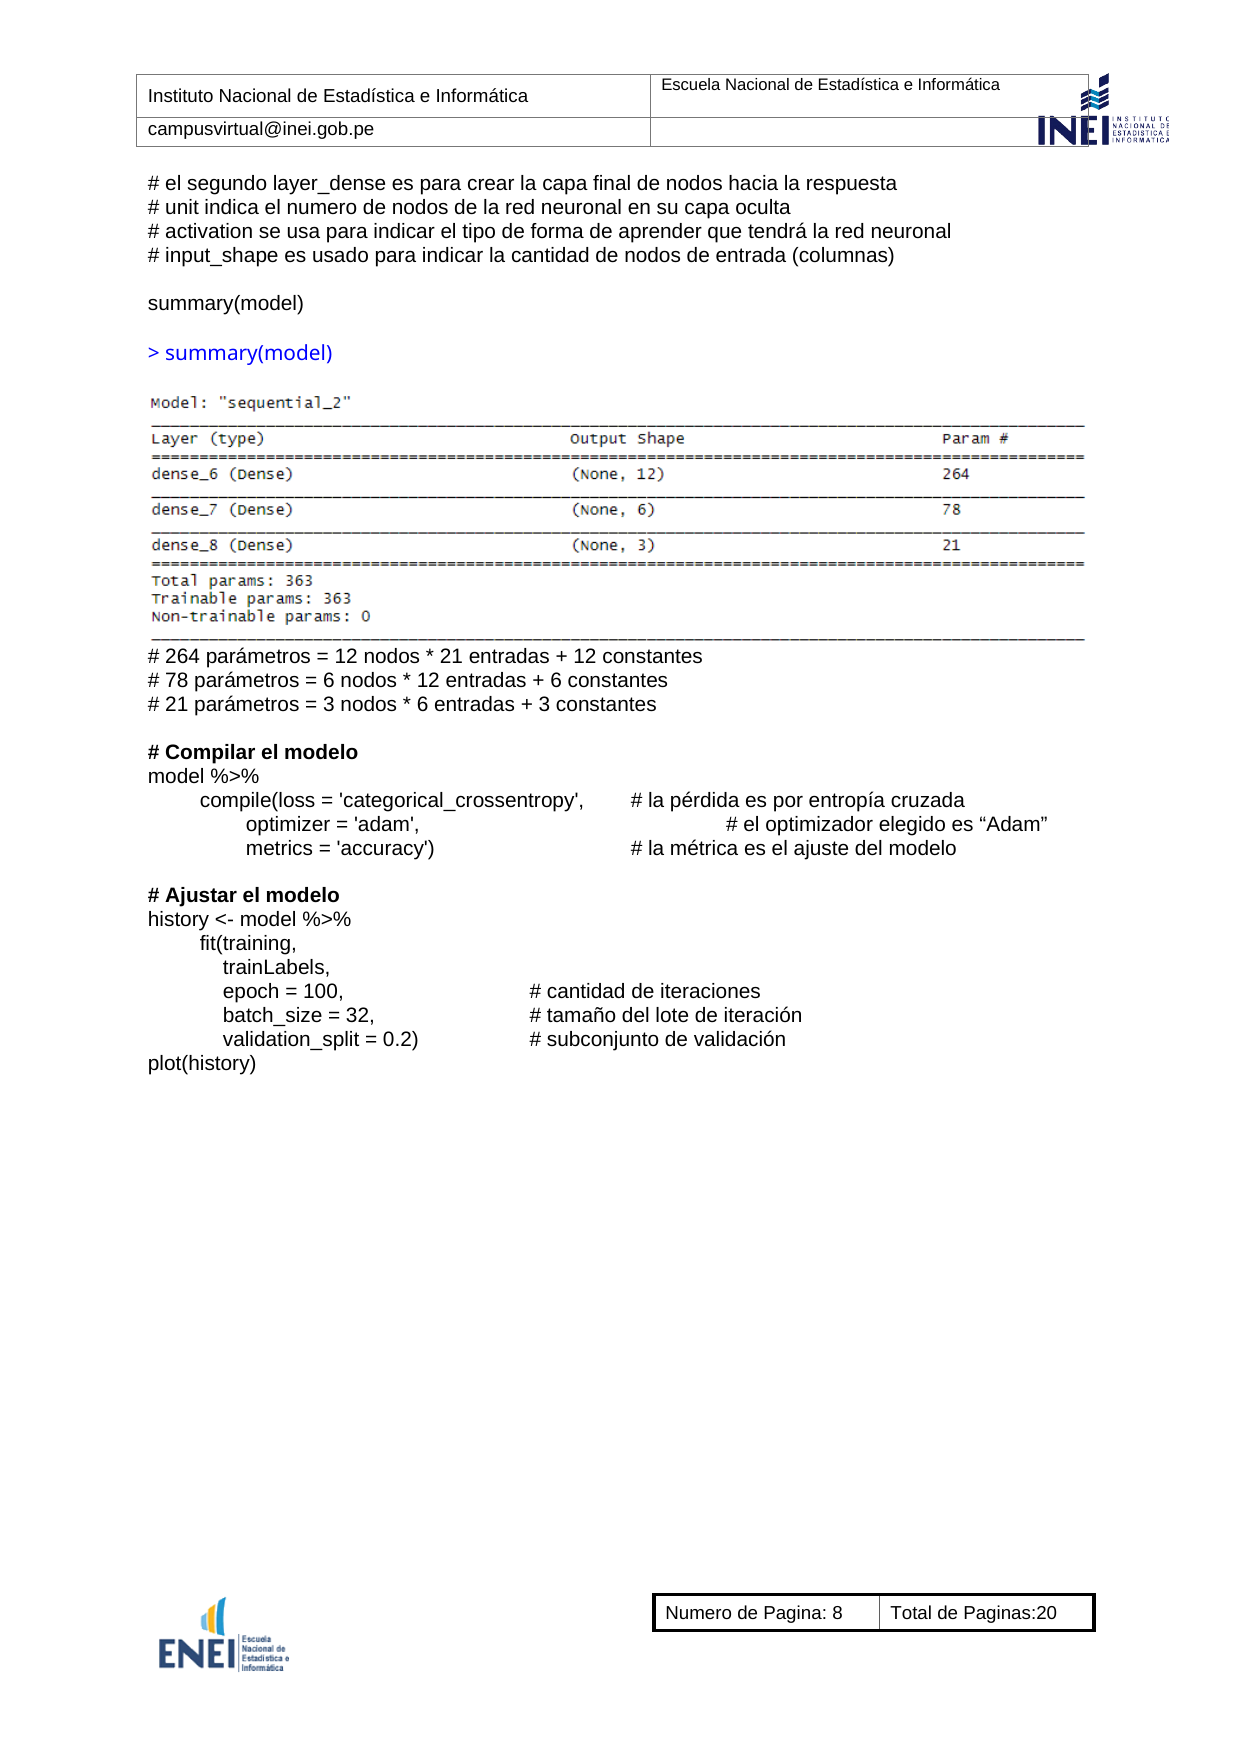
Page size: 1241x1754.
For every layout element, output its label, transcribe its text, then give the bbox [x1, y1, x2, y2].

text model %>% [148, 763, 1092, 787]
text # input_shape es usado para indicar la cantidad de nodos de entrada (columnas) [148, 243, 1092, 267]
text summary(model) [148, 291, 1092, 314]
picture [1038, 118, 1088, 145]
text compile(loss = 'categorical_crossentropy', # la pérdida es por entropía cruzada [148, 787, 1092, 811]
text validation_split = 0.2) # subconjunto de validación [148, 1027, 1092, 1051]
text trainLabels, [148, 955, 1092, 979]
text batch_size = 32, # tamaño del lote de iteración [148, 1003, 1092, 1027]
text # Ajustar el modelo [148, 883, 1092, 907]
text # activation se usa para indicar el tipo de forma de aprender que tendrá la red neuronal [148, 219, 1092, 243]
text optimizer = 'adam', # el optimizador elegido es “Adam” [148, 811, 1092, 835]
text epoch = 100, # cantidad de iteraciones [148, 979, 1092, 1003]
text > summary(model) [148, 338, 1092, 367]
text # 21 parámetros = 3 nodos * 6 entradas + 3 constantes [148, 692, 1092, 716]
text fit(training, [148, 931, 1092, 955]
text # el segundo layer_dense es para crear la capa final de nodos hacia la respuesta [148, 171, 1092, 195]
picture [1038, 75, 1088, 117]
text plot(history) [148, 1051, 1092, 1075]
text # unit indica el numero de nodos de la red neuronal en su capa oculta [148, 195, 1092, 219]
text metrics = 'accuracy') # la métrica es el ajuste del modelo [148, 835, 1092, 859]
text # 78 parámetros = 6 nodos * 12 entradas + 6 constantes [148, 668, 1092, 692]
text # 264 parámetros = 12 nodos * 21 entradas + 12 constantes [148, 644, 1092, 668]
picture [1089, 73, 1169, 145]
text # Compilar el modelo [148, 739, 1092, 763]
picture [139, 1592, 300, 1676]
text history <- model %>% [148, 907, 1092, 931]
picture [148, 395, 1092, 644]
